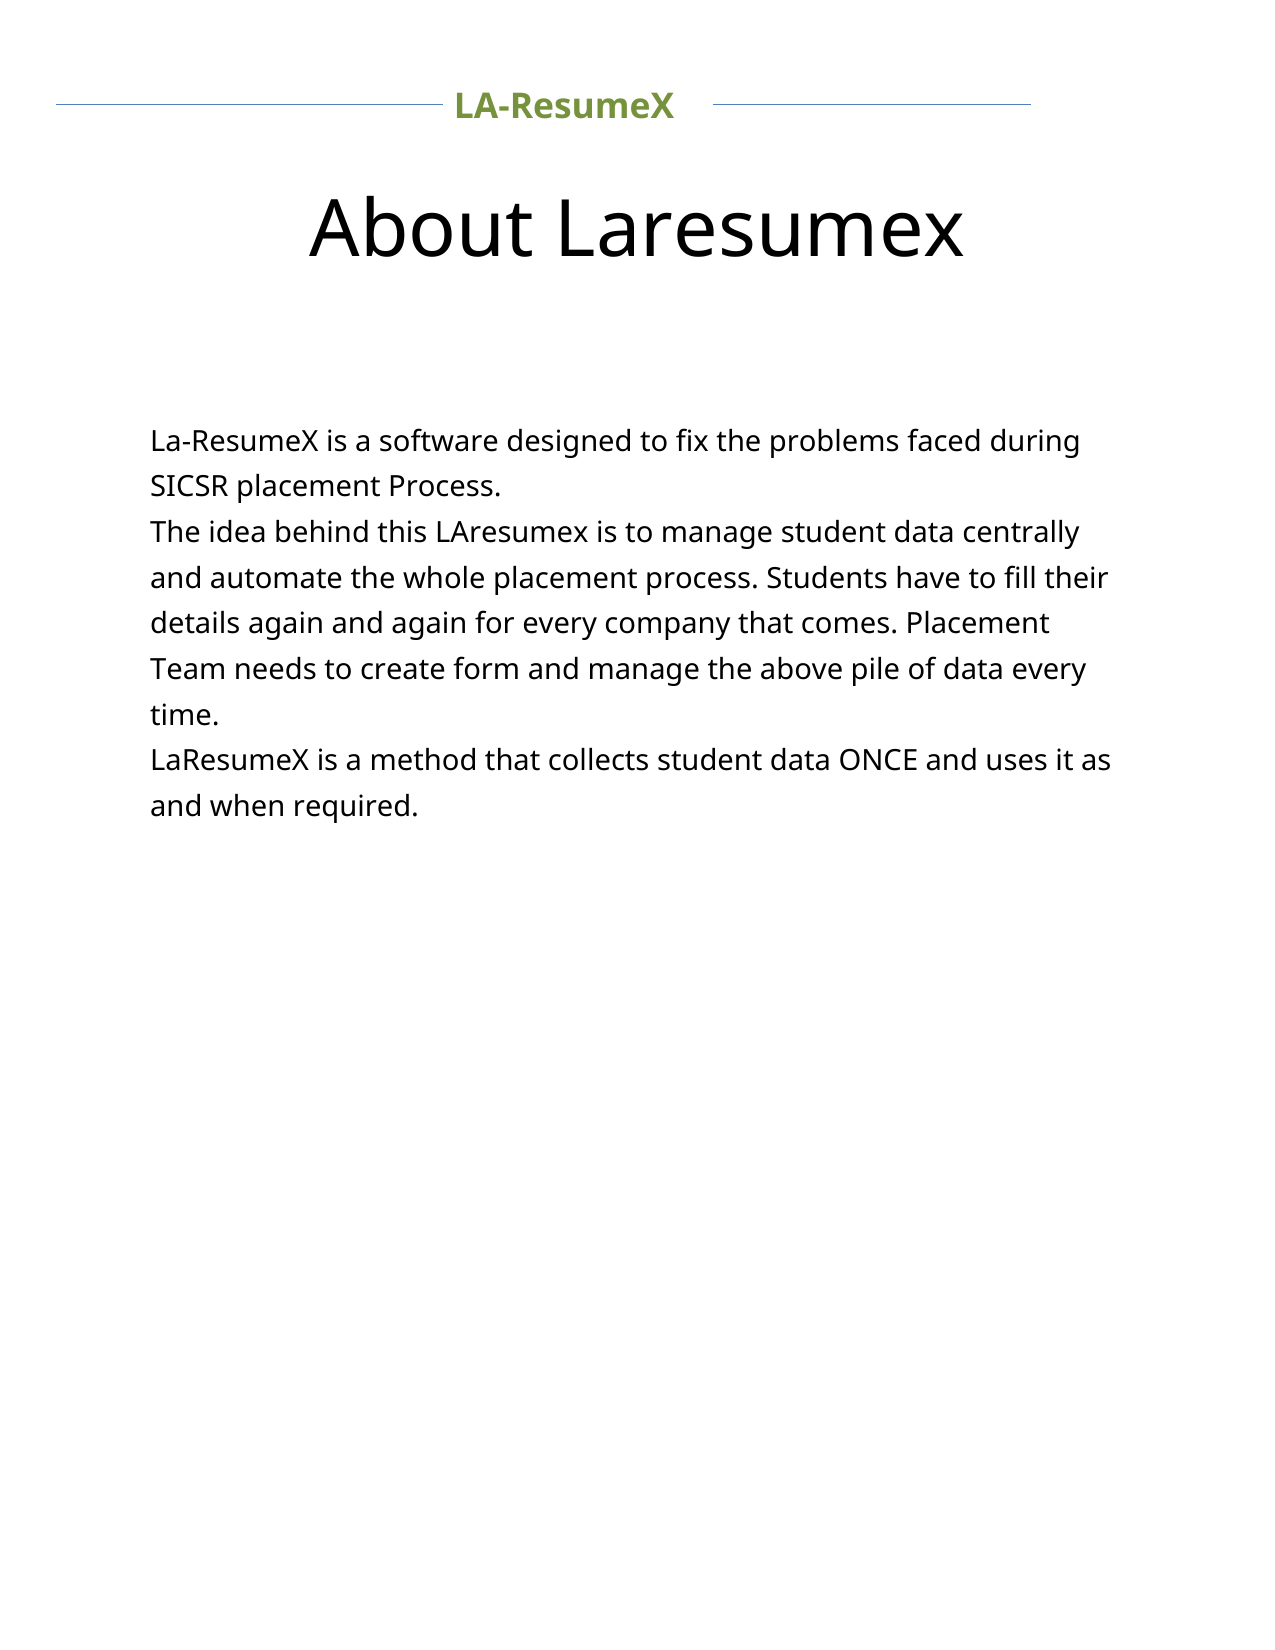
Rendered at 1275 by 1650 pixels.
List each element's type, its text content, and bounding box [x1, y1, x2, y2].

text LaResumeX is a method that collects student data ONCE and uses it as and when required. [150, 739, 1125, 825]
text About Laresumex [150, 150, 1125, 280]
text La-ResumeX is a software designed to fix the problems faced during SICSR placement Process. [150, 420, 1125, 505]
text The idea behind this LAresumex is to manage student data centrally and automate the whole placement process. Students have to fill their details again and again for every company that comes. Placement Team needs to create form and manage the above pile of data every time. [150, 511, 1125, 733]
